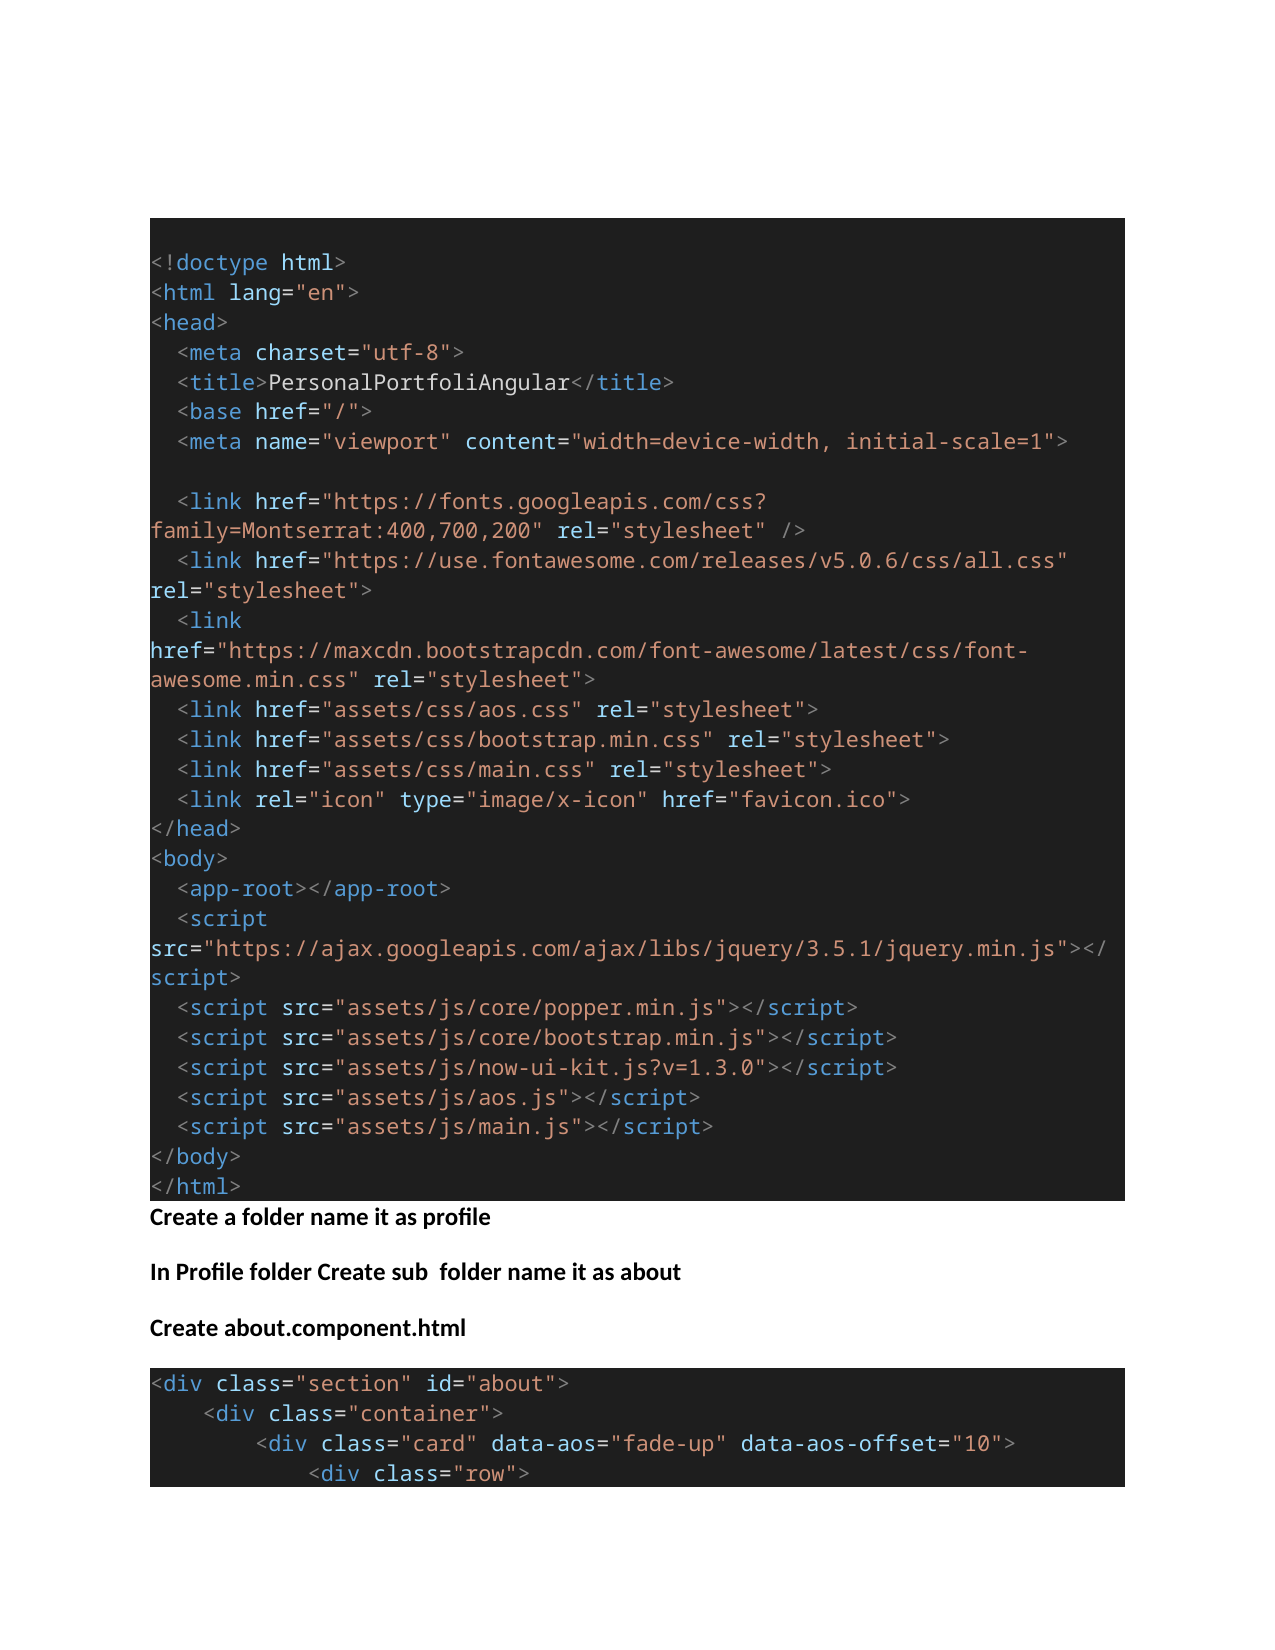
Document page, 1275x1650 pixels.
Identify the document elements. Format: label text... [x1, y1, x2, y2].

text In Profile folder Create sub folder name it as about [150, 1257, 1125, 1287]
text <base href="/"> [150, 396, 1125, 426]
text <link href="assets/css/main.css" rel="stylesheet"> [150, 754, 1125, 784]
text <script src="assets/js/core/popper.min.js"></script> [150, 992, 1125, 1022]
text Create about.component.html [150, 1312, 1125, 1343]
text Create a folder name it as profile [150, 1201, 1125, 1231]
text </body> [150, 1141, 1125, 1171]
text <link href="assets/css/aos.css" rel="stylesheet"> [150, 694, 1125, 724]
text <app-root></app-root> [150, 873, 1125, 903]
text <script src="assets/js/main.js"></script> [150, 1111, 1125, 1141]
text <div class="card" data-aos="fade-up" data-aos-offset="10"> [150, 1428, 1125, 1458]
text <script src="assets/js/now-ui-kit.js?v=1.3.0"></script> [150, 1052, 1125, 1082]
text <link href="https://maxcdn.bootstrapcdn.com/font-awesome/latest/css/font-awesome.min.css" rel="stylesheet"> [150, 605, 1125, 694]
text <head> [150, 307, 1125, 337]
text </html> [150, 1171, 1125, 1201]
text <link href="https://use.fontawesome.com/releases/v5.0.6/css/all.css" rel="stylesheet"> [150, 545, 1125, 605]
text <body> [150, 843, 1125, 873]
text <script src="assets/js/aos.js"></script> [150, 1082, 1125, 1111]
text <title>PersonalPortfoliAngular</title> [150, 367, 1125, 396]
text <html lang="en"> [150, 277, 1125, 307]
text <!doctype html> [150, 247, 1125, 277]
text <div class="row"> [150, 1458, 1125, 1487]
text <link rel="icon" type="image/x-icon" href="favicon.ico"> [150, 784, 1125, 813]
text <link href="https://fonts.googleapis.com/css?family=Montserrat:400,700,200" rel="stylesheet" /> [150, 486, 1125, 545]
text <script src="https://ajax.googleapis.com/ajax/libs/jquery/3.5.1/jquery.min.js"></script> [150, 903, 1125, 992]
text <meta charset="utf-8"> [150, 337, 1125, 367]
text <script src="assets/js/core/bootstrap.min.js"></script> [150, 1022, 1125, 1052]
text <div class="container"> [150, 1398, 1125, 1428]
text <meta name="viewport" content="width=device-width, initial-scale=1"> [150, 426, 1125, 456]
text <link href="assets/css/bootstrap.min.css" rel="stylesheet"> [150, 724, 1125, 754]
text </head> [150, 813, 1125, 843]
text <div class="section" id="about"> [150, 1368, 1125, 1398]
